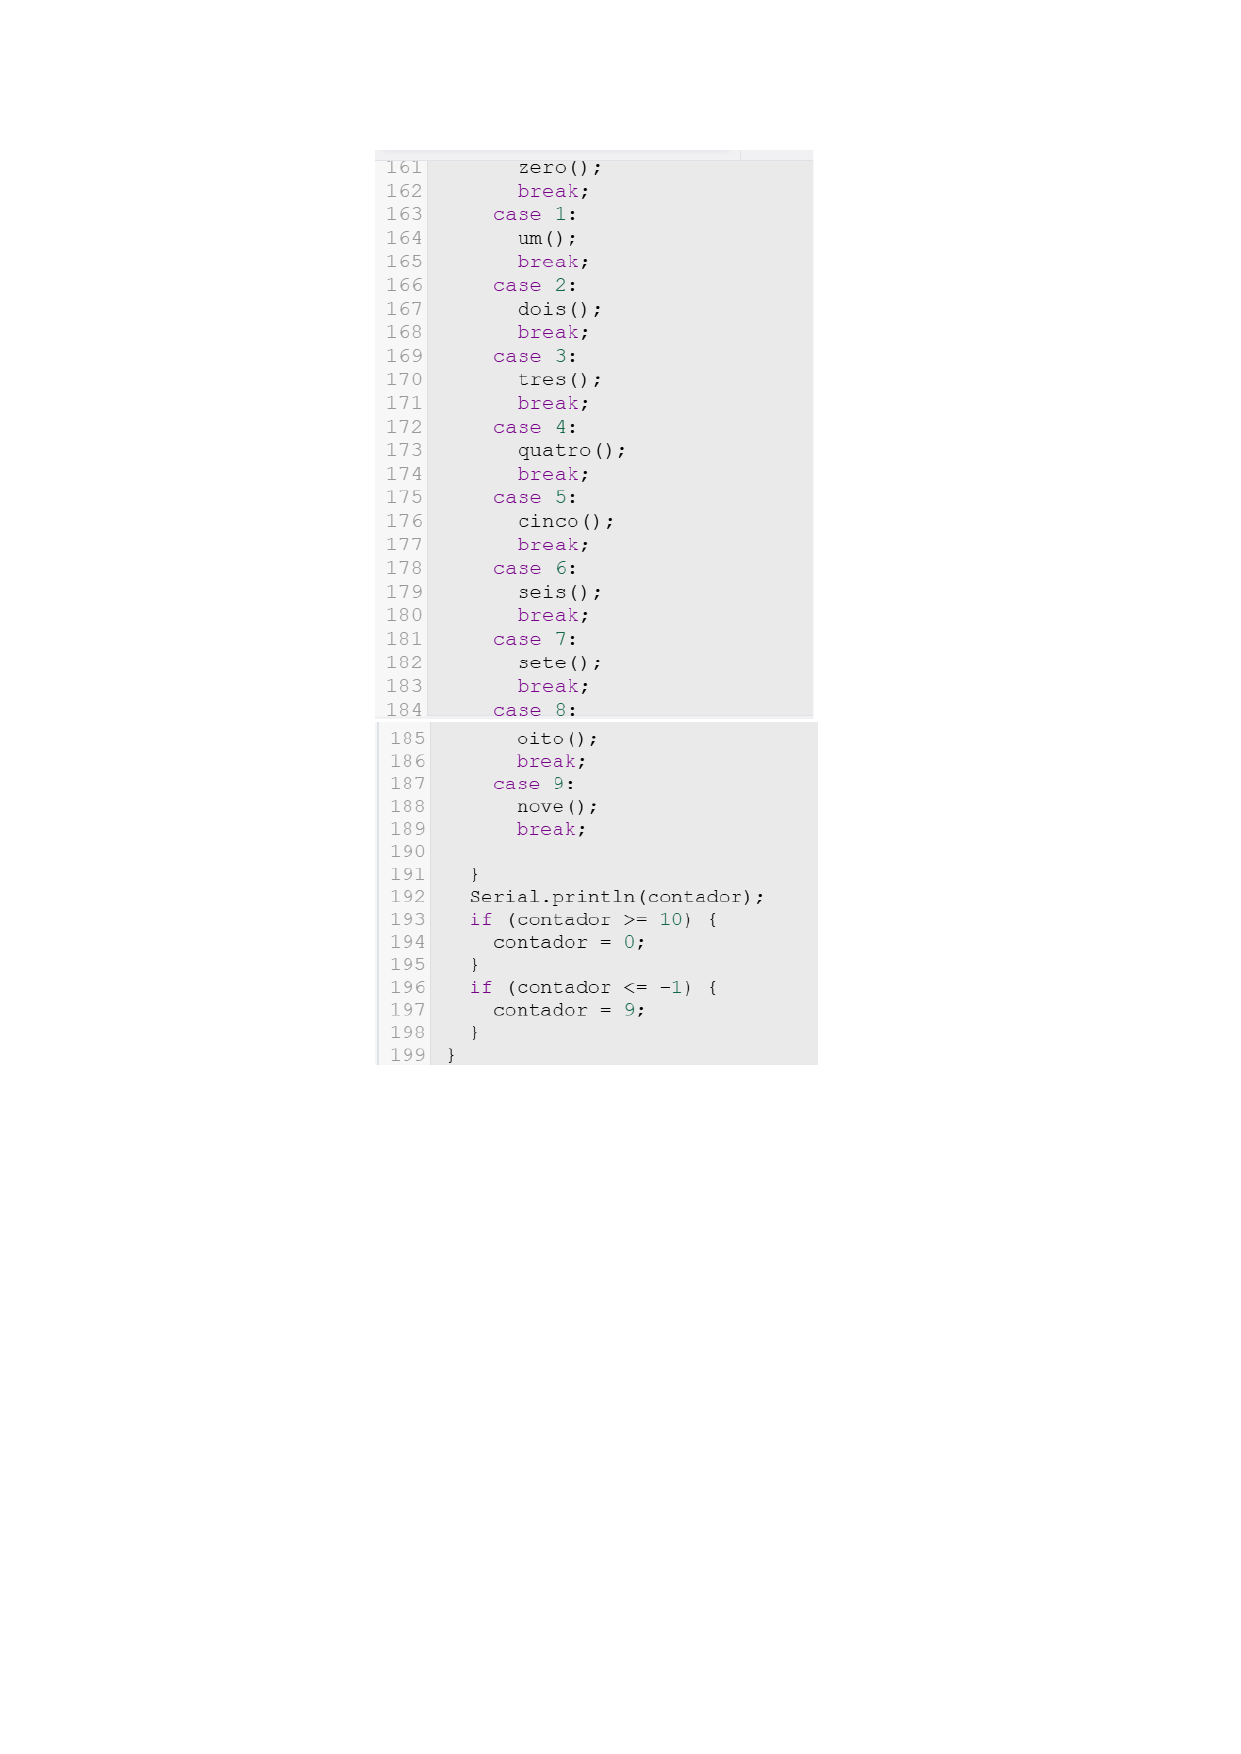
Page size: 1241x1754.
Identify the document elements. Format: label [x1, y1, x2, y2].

picture [375, 722, 818, 1065]
picture [375, 150, 814, 719]
